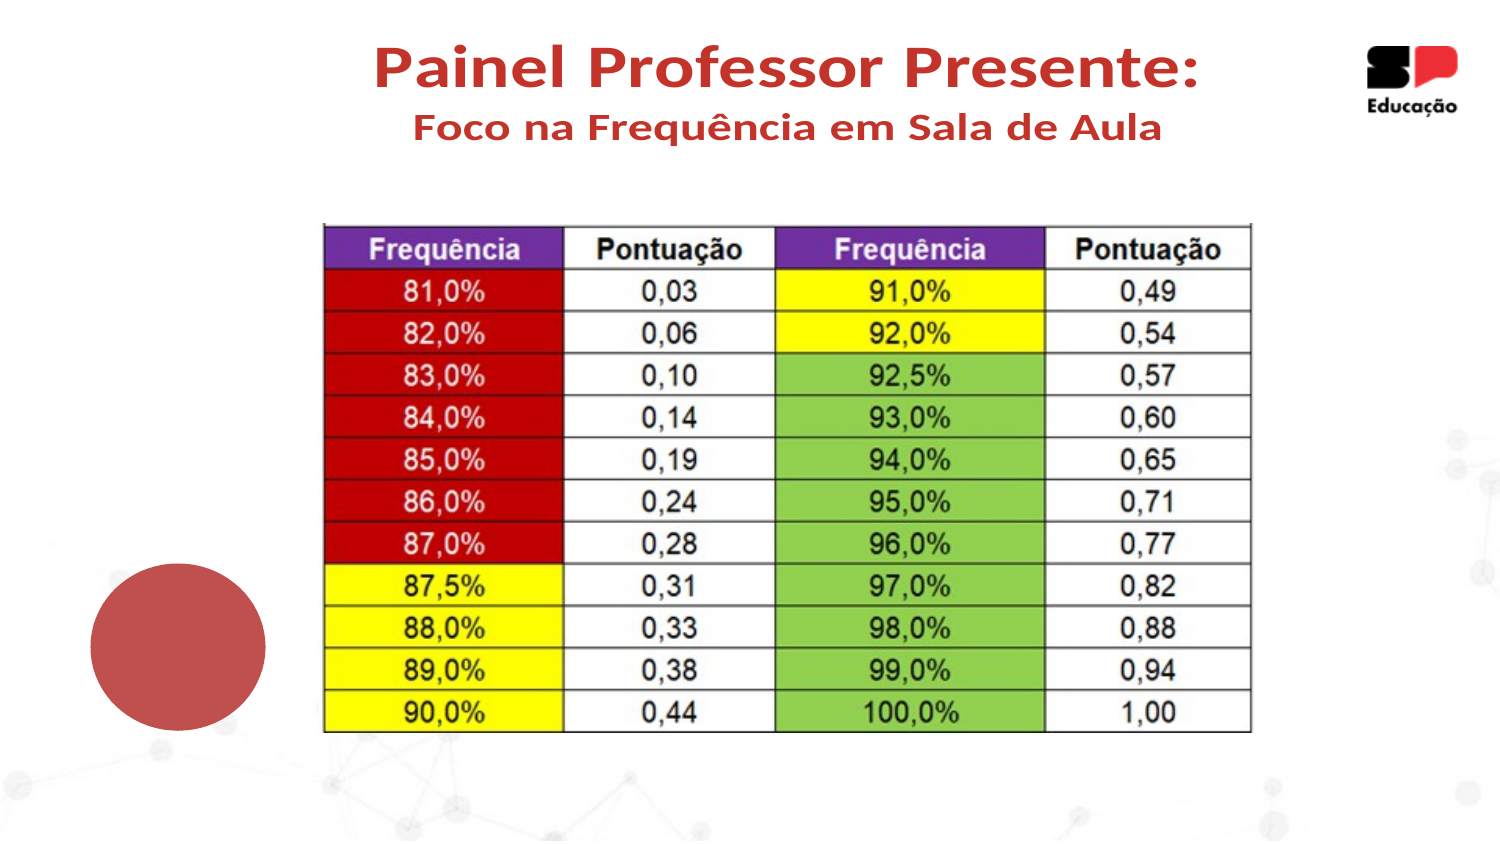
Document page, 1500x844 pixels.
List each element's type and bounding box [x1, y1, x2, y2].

picture [1367, 46, 1458, 119]
picture [0, 223, 1500, 841]
